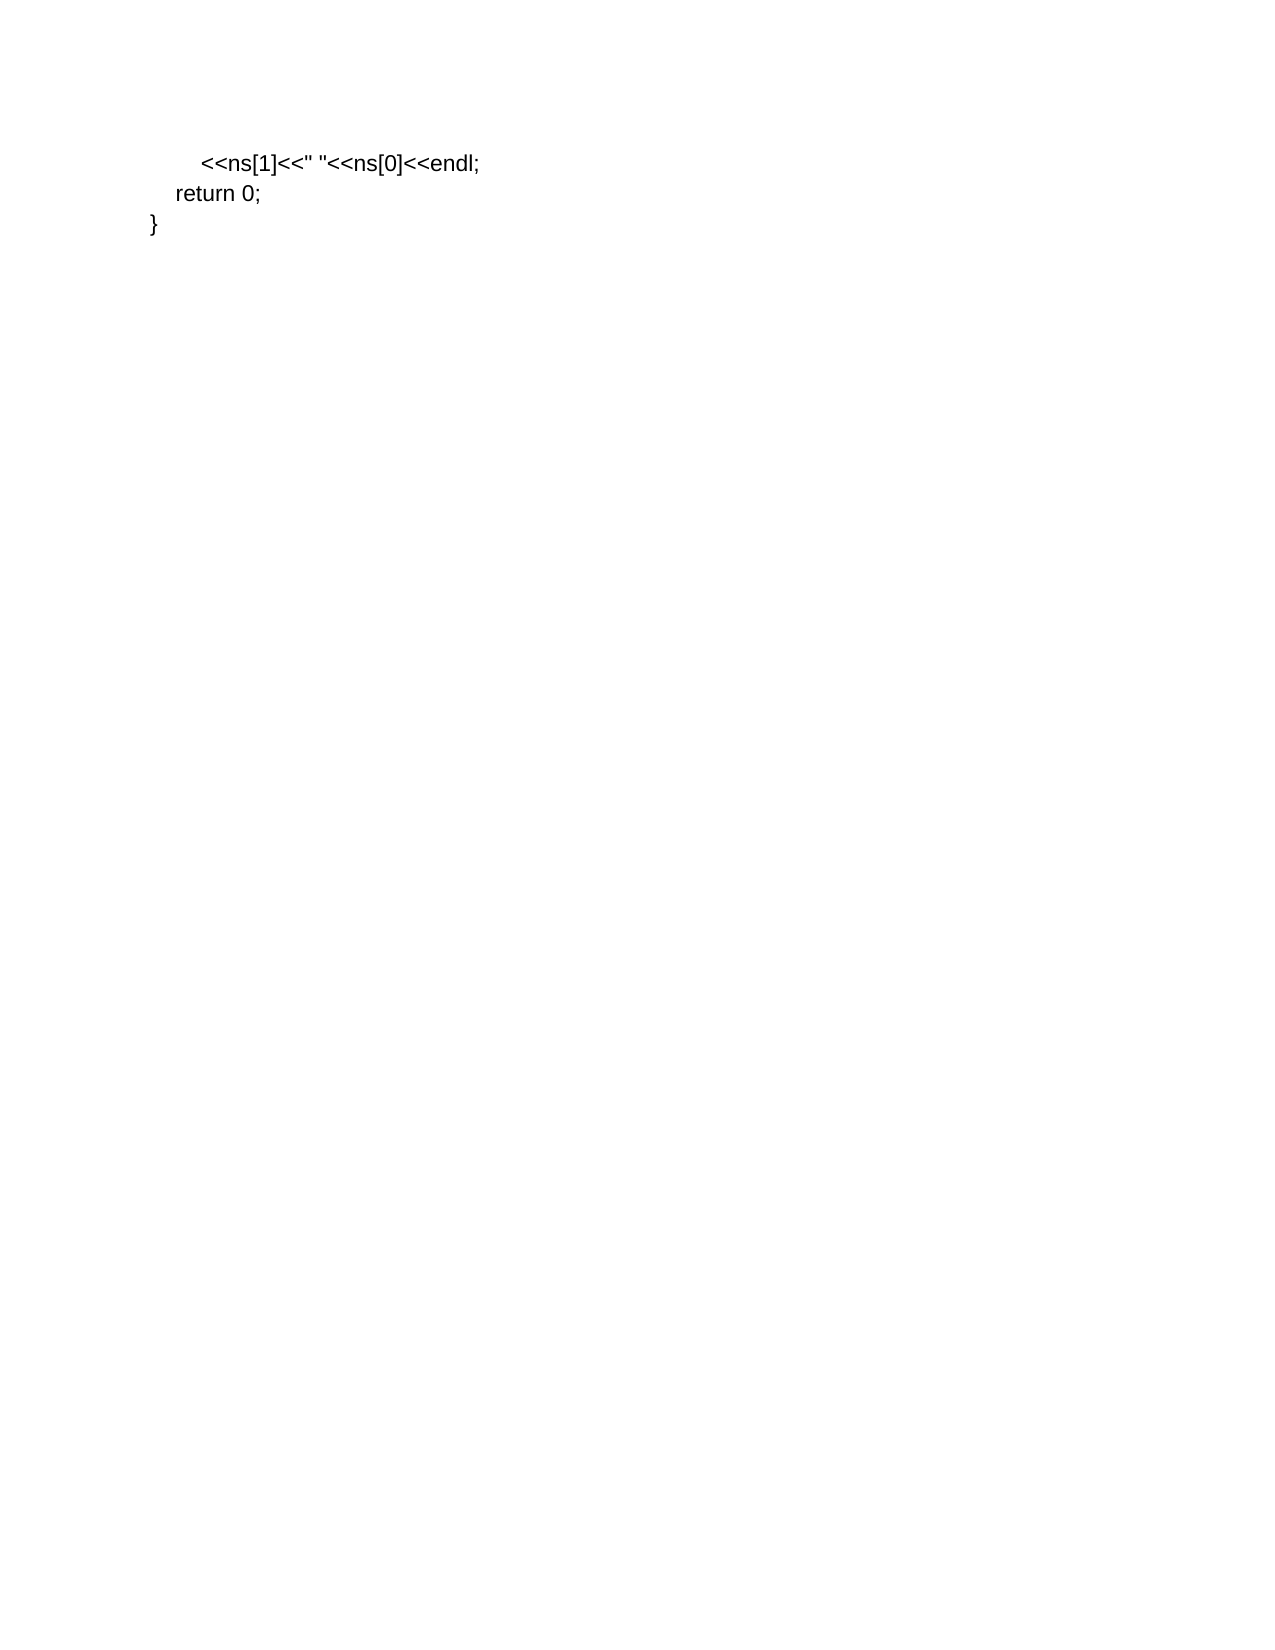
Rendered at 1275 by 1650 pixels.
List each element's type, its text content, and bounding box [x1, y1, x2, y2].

text } [150, 210, 1125, 237]
text <<ns[1]<<" "<<ns[0]<<endl; [150, 150, 1125, 176]
text return 0; [150, 180, 1125, 207]
